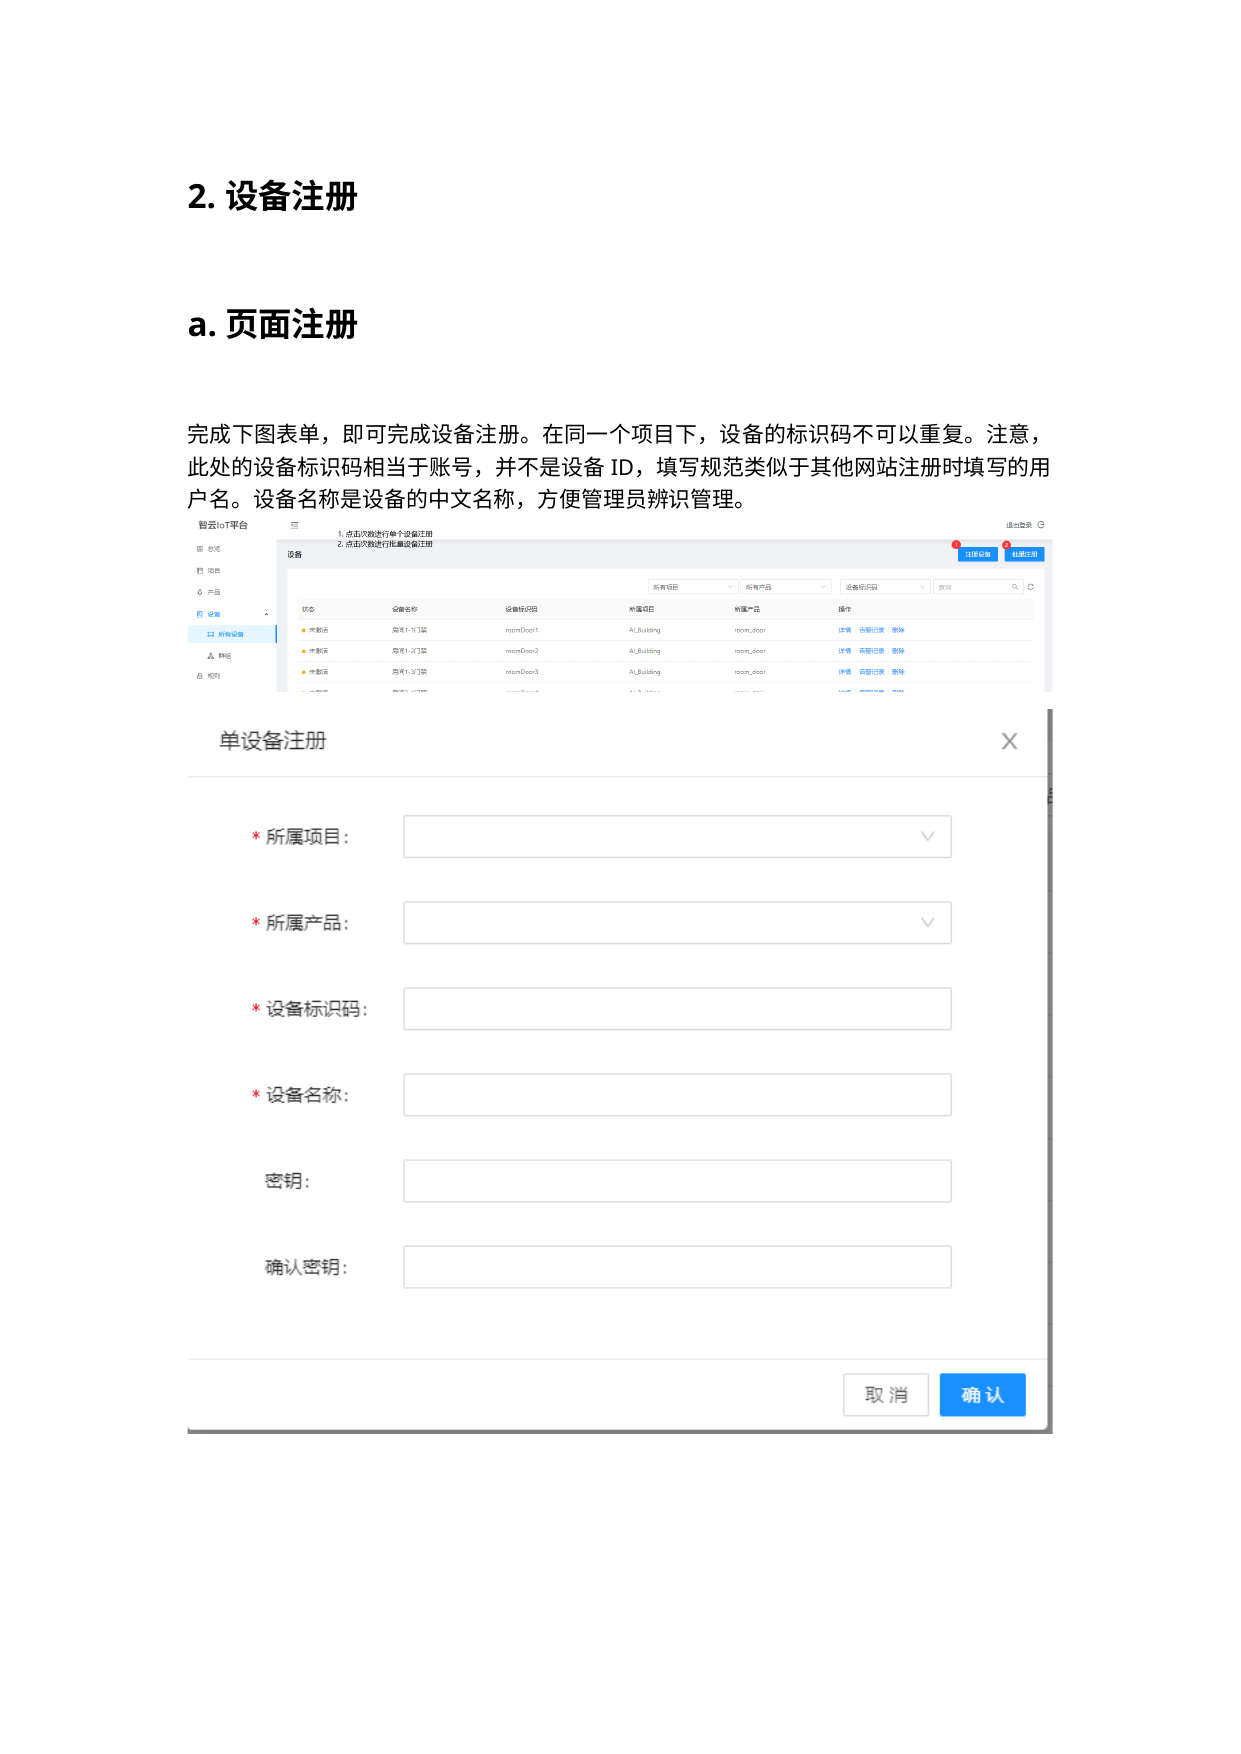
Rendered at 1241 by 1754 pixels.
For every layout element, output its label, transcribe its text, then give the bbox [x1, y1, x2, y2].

subtitle 设备注册 [187, 162, 1053, 227]
picture [187, 709, 1053, 1434]
subtitle 页面注册 [187, 289, 1053, 354]
picture [187, 514, 1053, 692]
text 完成下图表单，即可完成设备注册。在同一个项目下，设备的标识码不可以重复。注意，此处的设备标识码相当于账号，并不是设备ID，填写规范类似于其他网站注册时填写的用户名。设备名称是设备的中文名称，方便管理员辨识管理。 [187, 417, 1053, 514]
